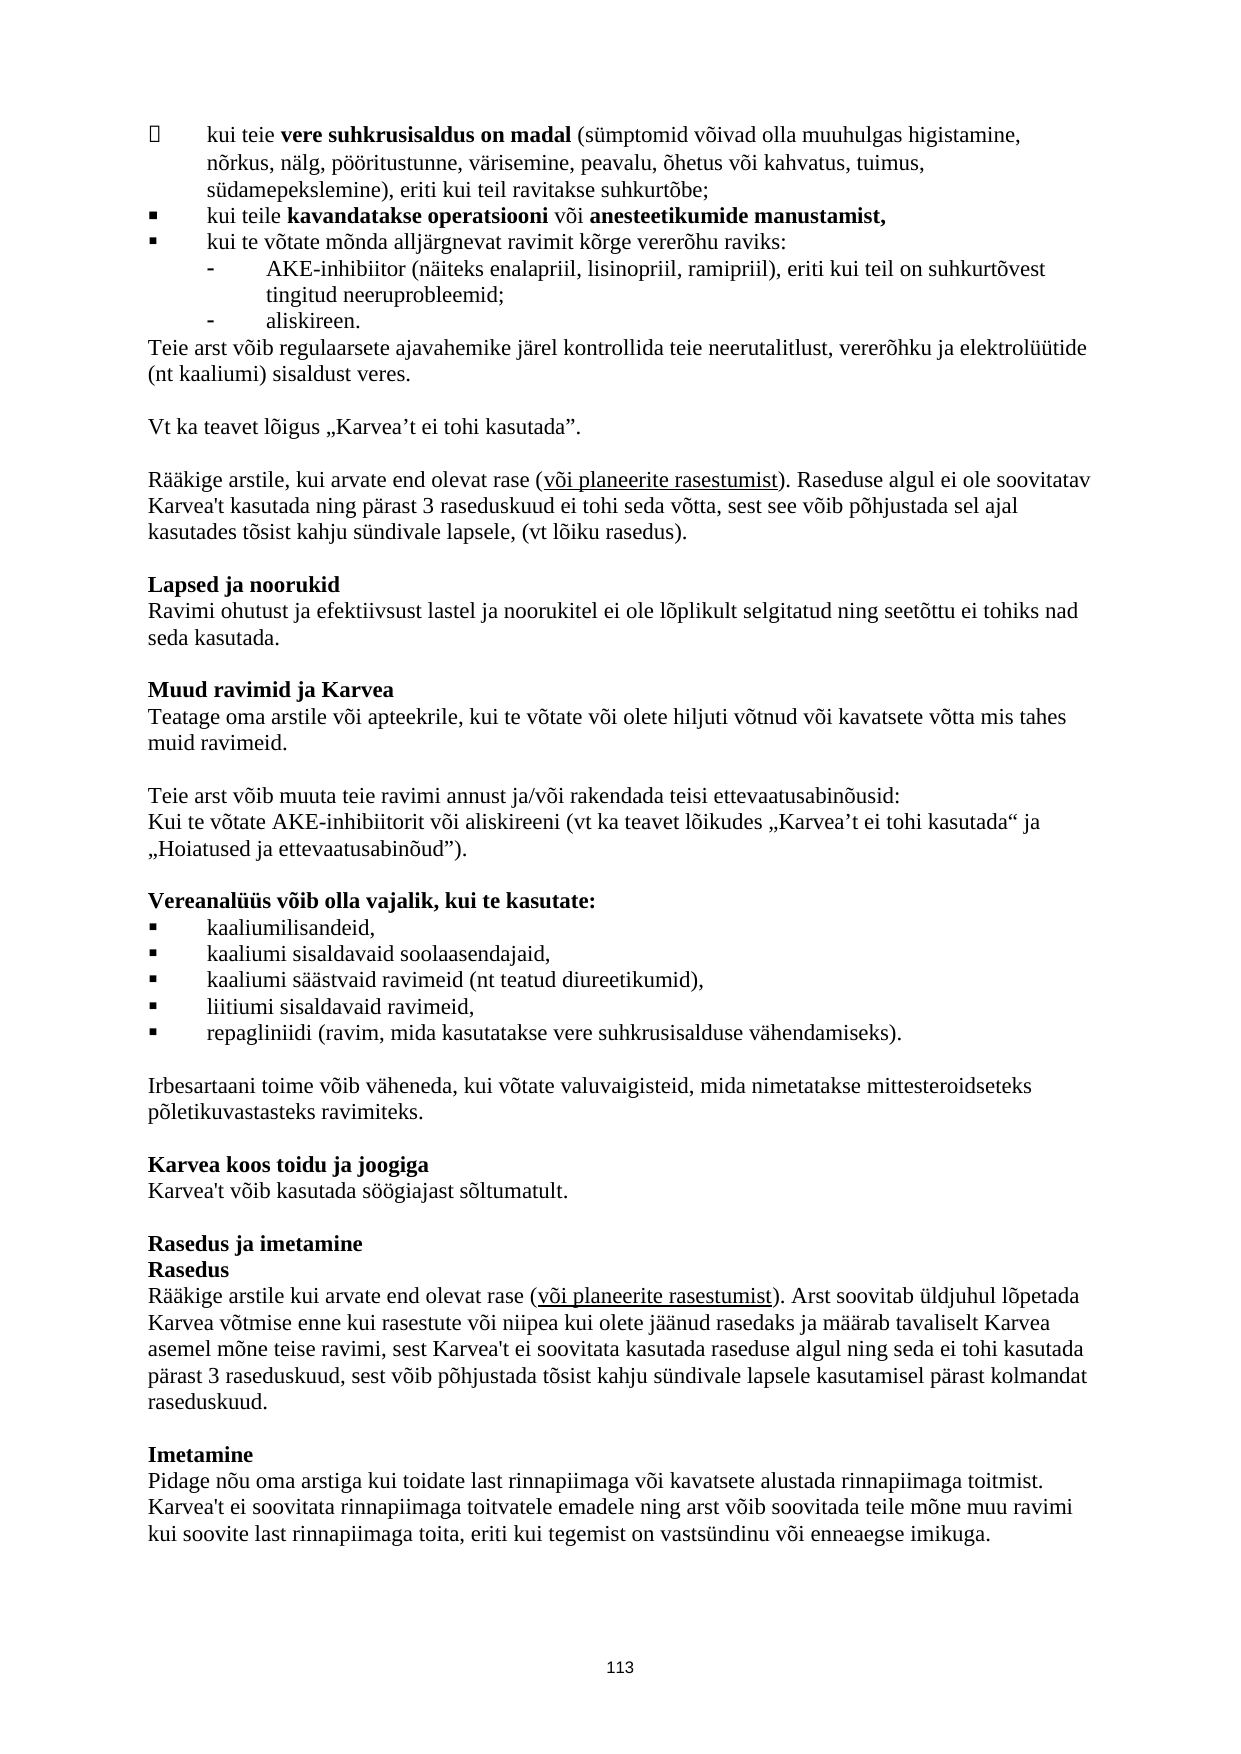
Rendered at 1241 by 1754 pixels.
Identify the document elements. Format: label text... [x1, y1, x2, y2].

text Kui te võtate AKE-inhibiitorit või aliskireeni (vt ka teavet lõikudes „Karvea’t ei tohi kasutada“ ja „Hoiatused ja ettevaatusabinõud”). [148, 808, 1093, 861]
text Ravimi ohutust ja efektiivsust lastel ja noorukitel ei ole lõplikult selgitatud ning seetõttu ei tohiks nad seda kasutada. [148, 597, 1093, 650]
text Pidage nõu oma arstiga kui toidate last rinnapiimaga või kavatsete alustada rinnapiimaga toitmist. Karvea't ei soovitata rinnapiimaga toitvatele emadele ning arst võib soovitada teile mõne muu ravimi kui soovite last rinnapiimaga toita, eriti kui tegemist on vastsündinu või enneaegse imikuga. [148, 1467, 1093, 1546]
list kaaliumilisandeid, [148, 914, 1093, 940]
text Karvea't võib kasutada söögiajast sõltumatult. [148, 1177, 1093, 1203]
list liitiumi sisaldavaid ravimeid, [148, 993, 1093, 1019]
text Irbesartaani toime võib väheneda, kui võtate valuvaigisteid, mida nimetatakse mittesteroidseteks põletikuvastasteks ravimiteks. [148, 1072, 1093, 1124]
subtitle Rasedus [148, 1256, 1093, 1283]
text  kui teie vere suhkrusisaldus on madal (sümptomid võivad olla muuhulgas higistamine, nõrkus, nälg, pööritustunne, värisemine, peavalu, õhetus või kahvatus, tuimus, südamepekslemine), eriti kui teil ravitakse suhkurtõbe; [148, 118, 1093, 202]
text Vt ka teavet lõigus „Karvea’t ei tohi kasutada”. [148, 413, 1093, 439]
text Rääkige arstile, kui arvate end olevat rase (või planeerite rasestumist). Raseduse algul ei ole soovitatav Karvea't kasutada ning pärast 3 raseduskuud ei tohi seda võtta, sest see võib põhjustada sel ajal kasutades tõsist kahju sündivale lapsele, (vt lõiku rasedus). [148, 466, 1093, 545]
list kui teile kavandatakse operatsiooni või anesteetikumide manustamist, [148, 202, 1093, 228]
subtitle Vereanalüüs võib olla vajalik, kui te kasutate: [148, 887, 1093, 914]
text Rääkige arstile kui arvate end olevat rase (või planeerite rasestumist). Arst soovitab üldjuhul lõpetada Karvea võtmise enne kui rasestute või niipea kui olete jäänud rasedaks ja määrab tavaliselt Karvea asemel mõne teise ravimi, sest Karvea't ei soovitata kasutada raseduse algul ning seda ei tohi kasutada pärast 3 raseduskuud, sest võib põhjustada tõsist kahju sündivale lapsele kasutamisel pärast kolmandat raseduskuud. [148, 1283, 1093, 1414]
list kaaliumi sisaldavaid soolaasendajaid, [148, 940, 1093, 966]
list repagliniidi (ravim, mida kasutatakse vere suhkrusisalduse vähendamiseks). [148, 1019, 1093, 1045]
text (nt kaaliumi) sisaldust veres. [148, 360, 1093, 387]
list AKE-inhibiitor (näiteks enalapriil, lisinopriil, ramipriil), eriti kui teil on suhkurtõvest tingitud neeruprobleemid; [207, 255, 1093, 307]
list kui te võtate mõnda alljärgnevat ravimit kõrge vererõhu raviks: [148, 228, 1093, 255]
subtitle Karvea koos toidu ja joogiga [148, 1151, 1093, 1177]
list kaaliumi säästvaid ravimeid (nt teatud diureetikumid), [148, 966, 1093, 993]
subtitle Rasedus ja imetamine [148, 1230, 1093, 1256]
text Teie arst võib regulaarsete ajavahemike järel kontrollida teie neerutalitlust, vererõhku ja elektrolüütide [148, 334, 1093, 360]
text Lapsed ja noorukid [148, 571, 1093, 597]
text Teatage oma arstile või apteekrile, kui te võtate või olete hiljuti võtnud või kavatsete võtta mis tahes muid ravimeid. [148, 703, 1093, 756]
list aliskireen. [207, 307, 1093, 334]
text Teie arst võib muuta teie ravimi annust ja/või rakendada teisi ettevaatusabinõusid: [148, 782, 1093, 808]
subtitle Imetamine [148, 1441, 1093, 1467]
text Muud ravimid ja Karvea [148, 676, 1093, 703]
